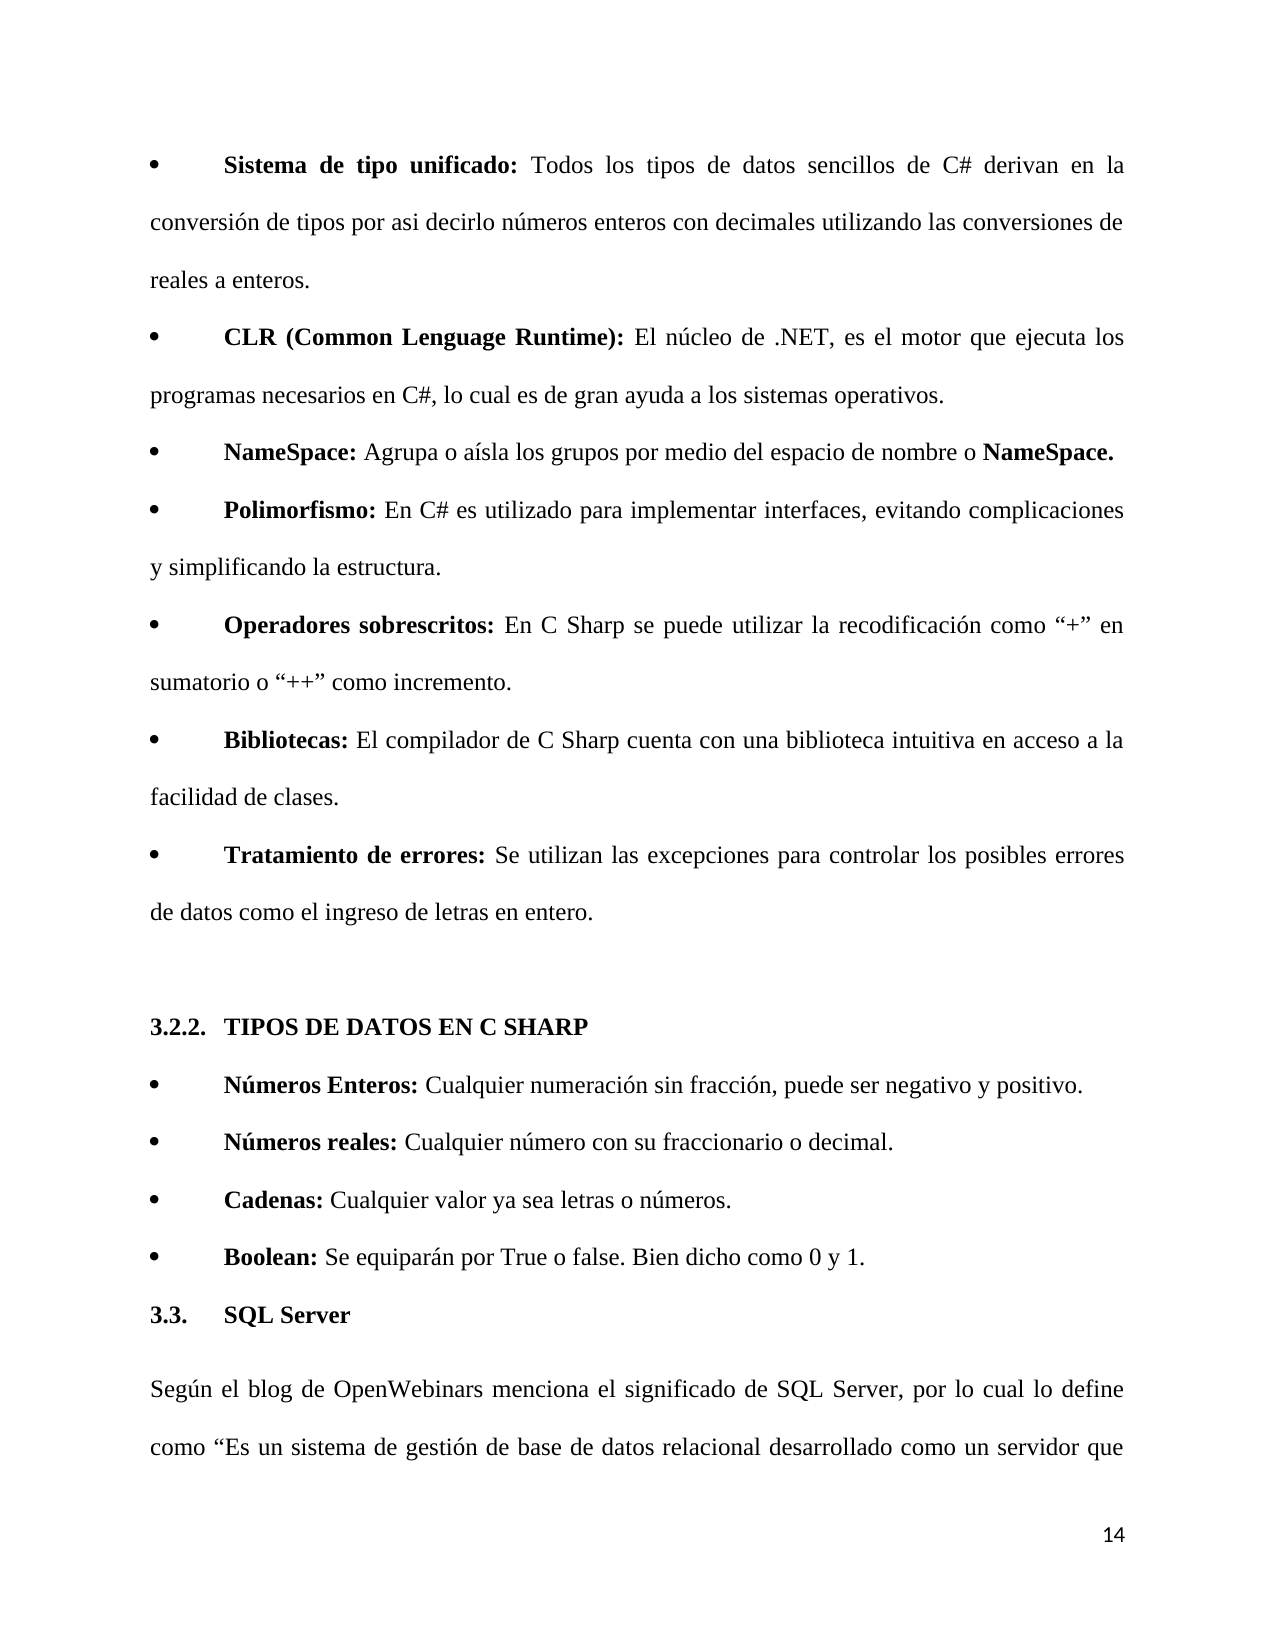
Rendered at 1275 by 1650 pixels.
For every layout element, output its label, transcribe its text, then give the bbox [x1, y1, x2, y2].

list Números reales: Cualquier número con su fraccionario o decimal. [150, 1127, 1125, 1156]
list Números Enteros: Cualquier numeración sin fracción, puede ser negativo y positivo. [150, 1070, 1125, 1099]
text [150, 1374, 1125, 1460]
list Operadores sobrescritos: En C Sharp se puede utilizar la recodificación como “+” en sumatorio o “++” como incremento. [150, 610, 1125, 696]
list Polimorfismo: En C# es utilizado para implementar interfaces, evitando complicaciones y simplificando la estructura. [150, 495, 1125, 581]
list Sistema de tipo unificado: Todos los tipos de datos sencillos de C# derivan en la conversión de tipos por asi decirlo números enteros con decimales utilizando las conversiones de reales a enteros. [150, 150, 1125, 294]
list CLR (Common Lenguage Runtime): El núcleo de .NET, es el motor que ejecuta los programas necesarios en C#, lo cual es de gran ayuda a los sistemas operativos. [150, 322, 1125, 409]
list Cadenas: Cualquier valor ya sea letras o números. [150, 1185, 1125, 1214]
list NameSpace: Agrupa o aísla los grupos por medio del espacio de nombre o NameSpace. [150, 437, 1125, 466]
list Bibliotecas: El compilador de C Sharp cuenta con una biblioteca intuitiva en acceso a la facilidad de clases. [150, 725, 1125, 811]
list TIPOS DE DATOS EN C SHARP [150, 1012, 1125, 1041]
list Boolean: Se equiparán por True o false. Bien dicho como 0 y 1. [150, 1242, 1125, 1271]
list Tratamiento de errores: Se utilizan las excepciones para controlar los posibles errores de datos como el ingreso de letras en entero. [150, 840, 1125, 926]
list SQL Server [150, 1300, 1125, 1329]
